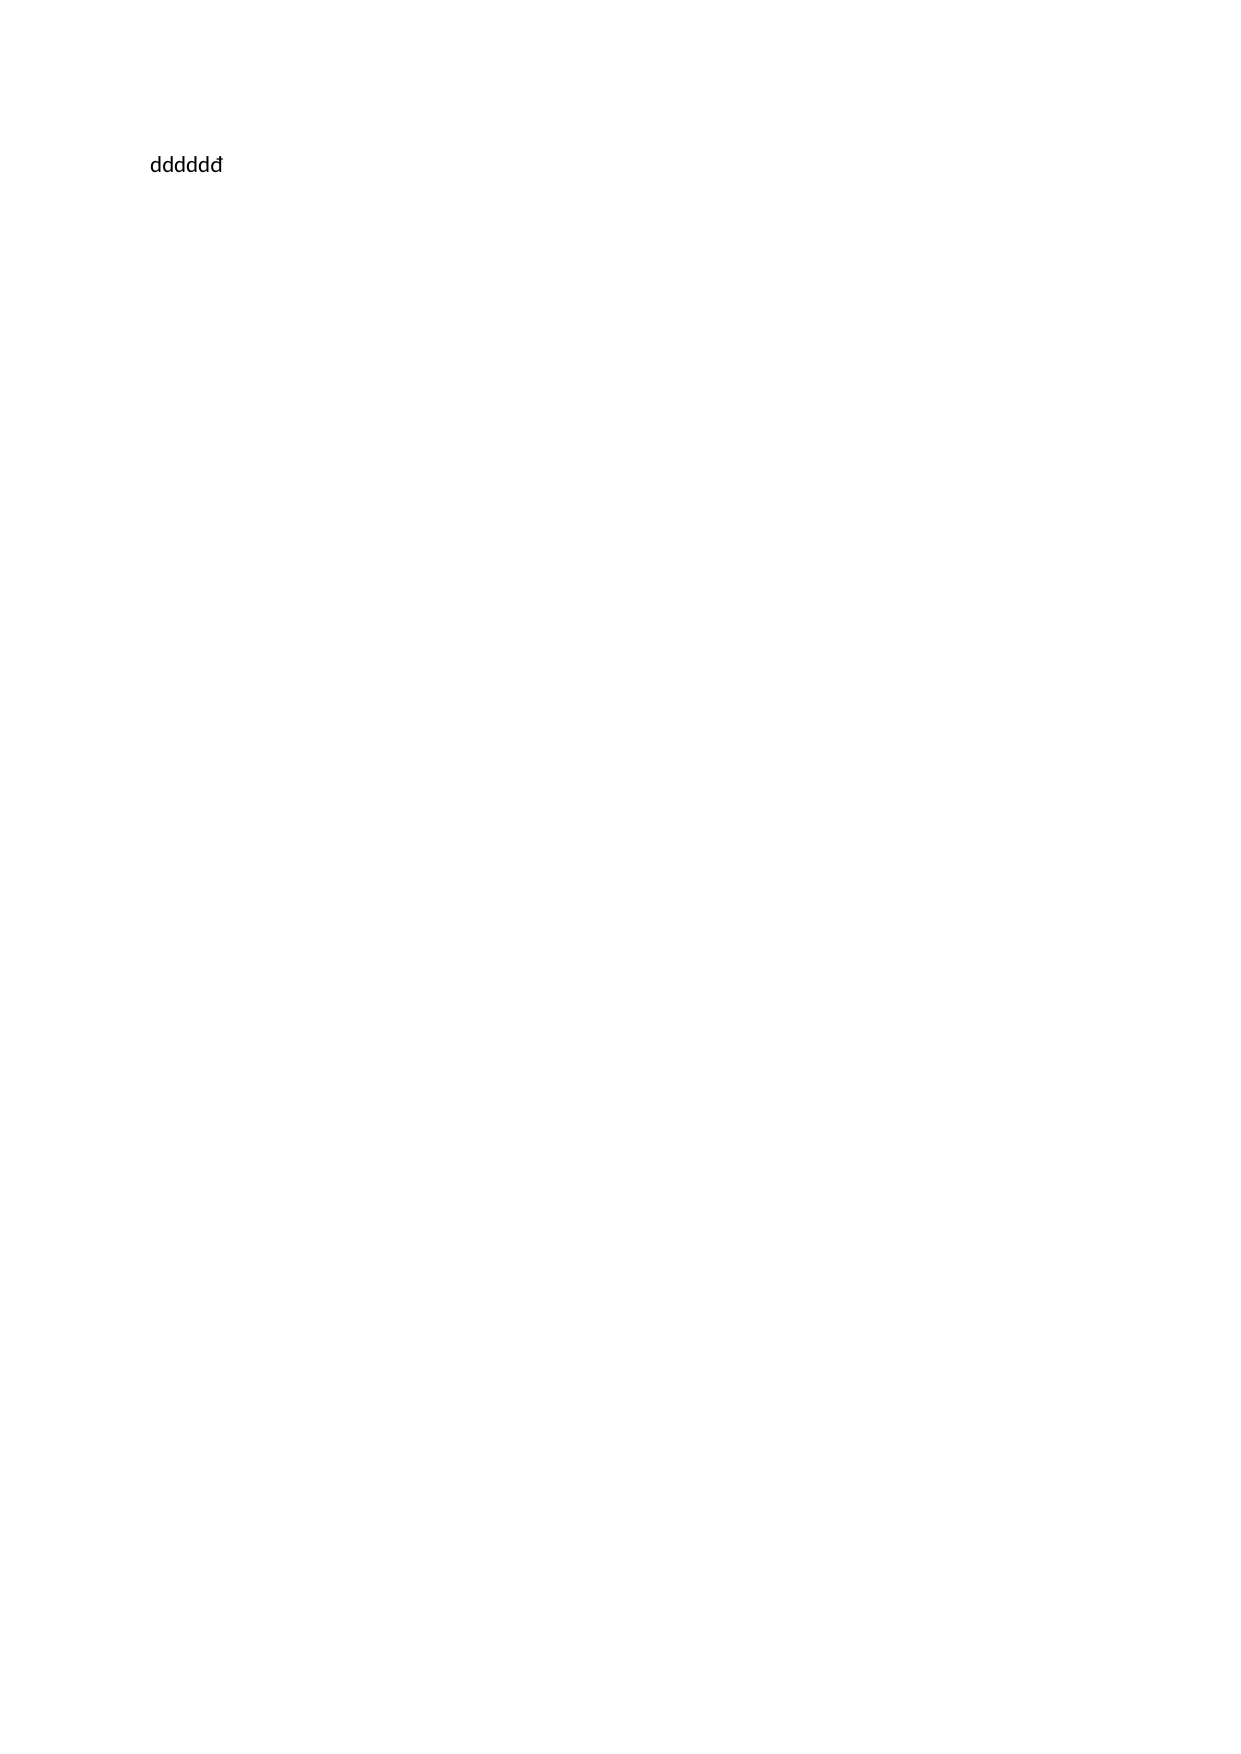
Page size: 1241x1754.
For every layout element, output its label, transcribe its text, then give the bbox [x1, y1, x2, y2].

text dddddđ [150, 150, 1090, 178]
